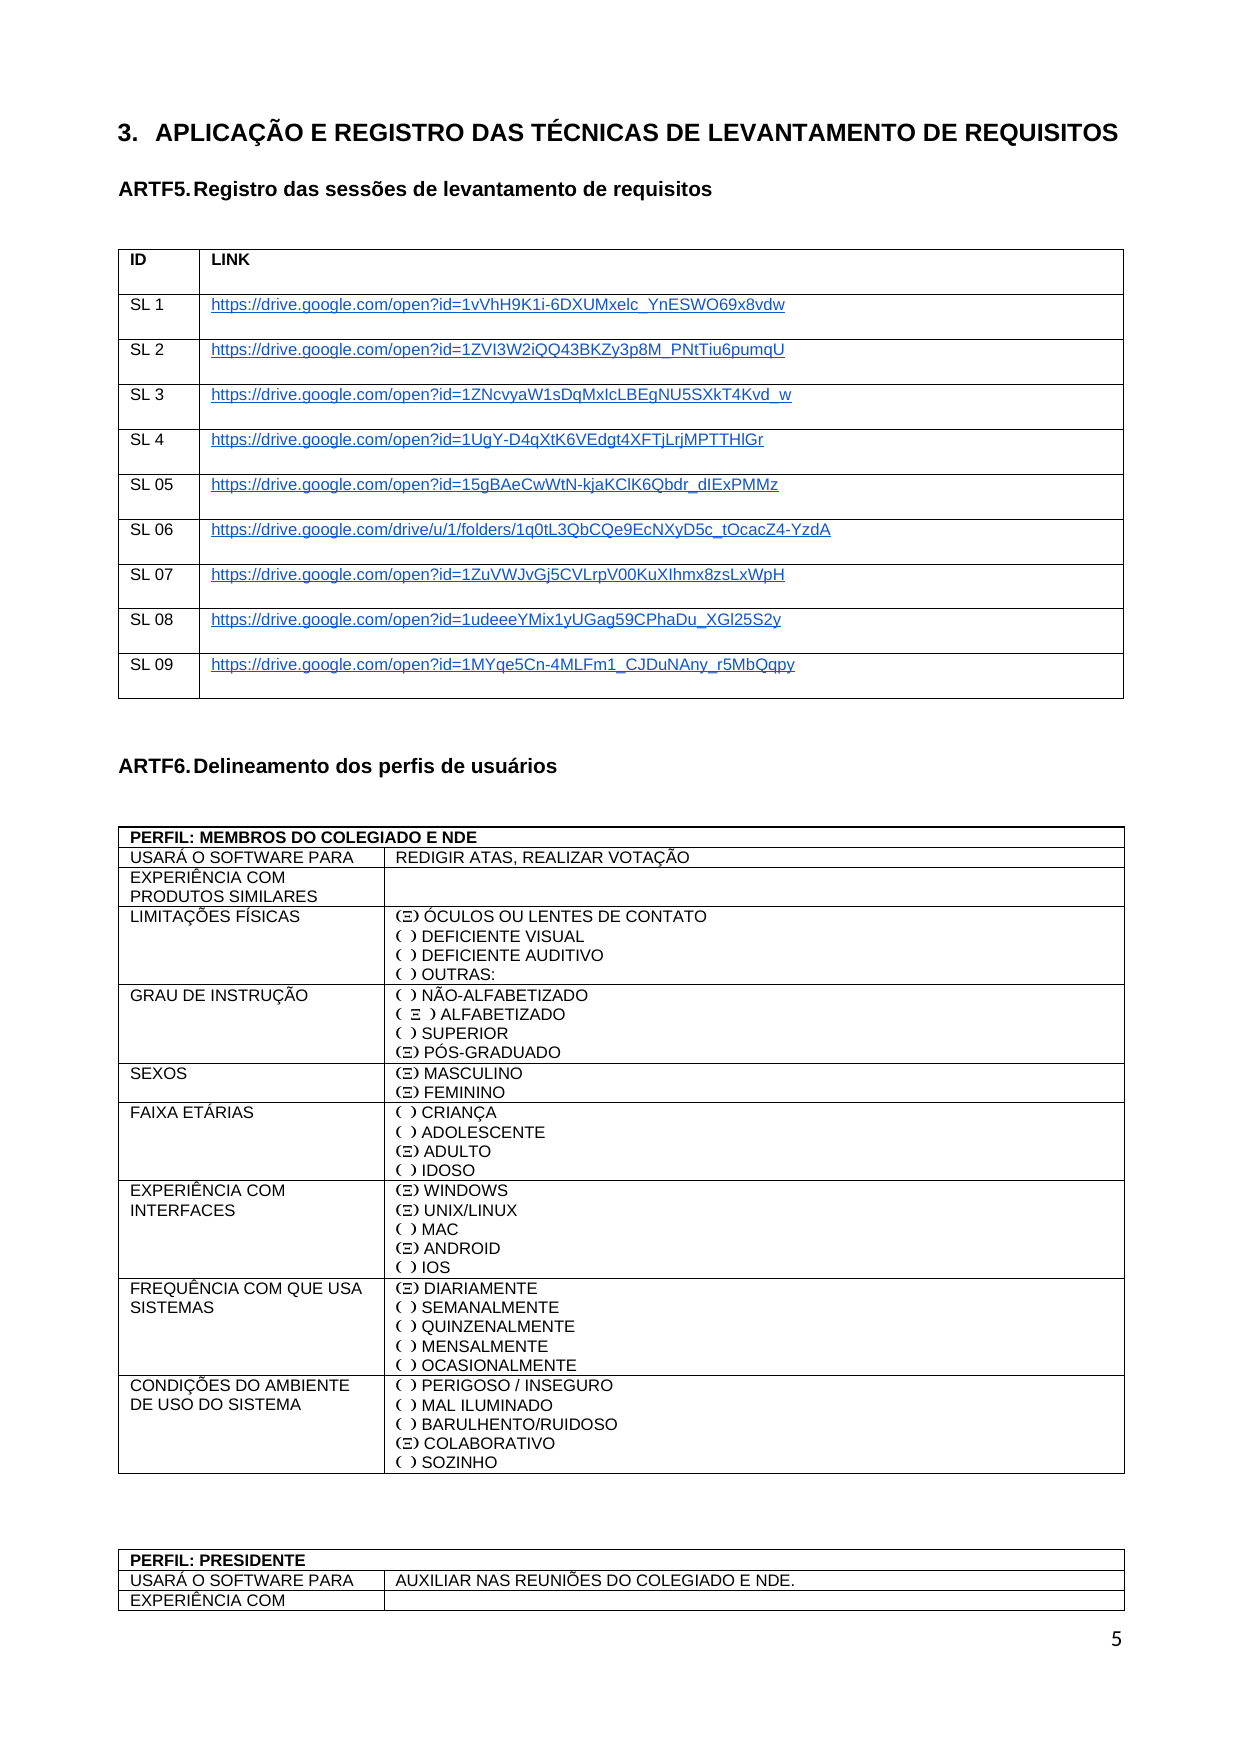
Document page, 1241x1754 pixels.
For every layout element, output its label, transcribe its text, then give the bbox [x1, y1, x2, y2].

table_cell (X) MASCULINO (X) FEMININO [385, 1064, 1124, 1102]
table_cell SEXOS [119, 1064, 384, 1102]
table_cell (X) WINDOWS (X) UNIX/LINUX ( ) MAC (X) ANDROID ( ) IOS [385, 1181, 1124, 1278]
table_cell SL 05 [119, 475, 199, 518]
table_cell ( ) PERIGOSO / INSEGURO ( ) MAL ILUMINADO ( ) BARULHENTO/RUIDOSO (X) COLABORATIVO ( ) SOZINHO [385, 1376, 1124, 1472]
table_cell USARÁ O SOFTWARE PARA [119, 848, 384, 867]
table_cell [385, 1591, 1124, 1610]
table_cell SL 2 [119, 340, 199, 384]
table_cell (X) DIARIAMENTE ( ) SEMANALMENTE ( ) QUINZENALMENTE ( ) MENSALMENTE ( ) OCASIONALMENTE [385, 1279, 1124, 1375]
table_cell (X) ÓCULOS OU LENTES DE CONTATO ( ) DEFICIENTE VISUAL ( ) DEFICIENTE AUDITIVO ( ) OUTRAS: [385, 907, 1124, 984]
table_cell CONDIÇÕES DO AMBIENTE DE USO DO SISTEMA [119, 1376, 384, 1472]
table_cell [119, 1591, 384, 1610]
table_cell https://drive.google.com/open?id=1ZNcvyaW1sDqMxIcLBEgNU5SXkT4Kvd_w [200, 385, 1123, 429]
subtitle APLICAÇÃO E REGISTRO DAS TÉCNICAS DE LEVANTAMENTO DE REQUISITOS [117, 118, 1122, 147]
table_cell https://drive.google.com/open?id=15gBAeCwWtN-kjaKClK6Qbdr_dIExPMMz [200, 475, 1123, 518]
table_cell SL 3 [119, 385, 199, 429]
table_cell SL 09 [119, 654, 199, 698]
table_cell https://drive.google.com/drive/u/1/folders/1q0tL3QbCQe9EcNXyD5c_tOcacZ4-YzdA [200, 520, 1123, 563]
table_cell LIMITAÇÕES FÍSICAS [119, 907, 384, 984]
table_cell ( ) CRIANÇA ( ) ADOLESCENTE (X) ADULTO ( ) IDOSO [385, 1103, 1124, 1180]
table_cell AUXILIAR NAS REUNIÕES DO COLEGIADO E NDE. [385, 1571, 1124, 1590]
table_cell https://drive.google.com/open?id=1UgY-D4qXtK6VEdgt4XFTjLrjMPTTHlGr [200, 430, 1123, 474]
table_cell USARÁ O SOFTWARE PARA [119, 1571, 384, 1590]
table_cell https://drive.google.com/open?id=1MYqe5Cn-4MLFm1_CJDuNAny_r5MbQqpy [200, 654, 1123, 698]
table_cell REDIGIR ATAS, REALIZAR VOTAÇÃO [385, 848, 1124, 867]
table_cell EXPERIÊNCIA COM PRODUTOS SIMILARES [119, 868, 384, 906]
table_cell SL 1 [119, 295, 199, 339]
subtitle Registro das sessões de levantamento de requisitos [118, 177, 1122, 201]
table_cell FAIXA ETÁRIAS [119, 1103, 384, 1180]
table_cell SL 06 [119, 520, 199, 563]
table_header LINK [200, 250, 1123, 294]
table_cell FREQUÊNCIA COM QUE USA SISTEMAS [119, 1279, 384, 1375]
table_cell https://drive.google.com/open?id=1ZuVWJvGj5CVLrpV00KuXIhmx8zsLxWpH [200, 565, 1123, 608]
table_cell SL 08 [119, 609, 199, 653]
table_cell [385, 868, 1124, 906]
table_cell EXPERIÊNCIA COM INTERFACES [119, 1181, 384, 1278]
table_cell https://drive.google.com/open?id=1udeeeYMix1yUGag59CPhaDu_XGl25S2y [200, 609, 1123, 653]
table_cell https://drive.google.com/open?id=1vVhH9K1i-6DXUMxelc_YnESWO69x8vdw [200, 295, 1123, 339]
table_cell SL 07 [119, 565, 199, 608]
table_header PERFIL: MEMBROS DO COLEGIADO E NDE [119, 828, 1124, 847]
table_cell https://drive.google.com/open?id=1ZVI3W2iQQ43BKZy3p8M_PNtTiu6pumqU [200, 340, 1123, 384]
table_cell SL 4 [119, 430, 199, 474]
table_header ID [119, 250, 199, 294]
subtitle Delineamento dos perfis de usuários [118, 754, 1122, 778]
table_header PERFIL: PRESIDENTE [119, 1550, 1124, 1569]
table_cell ( ) NÃO-ALFABETIZADO ( X ) ALFABETIZADO ( ) SUPERIOR (X) PÓS-GRADUADO [385, 985, 1124, 1062]
table_cell GRAU DE INSTRUÇÃO [119, 985, 384, 1062]
